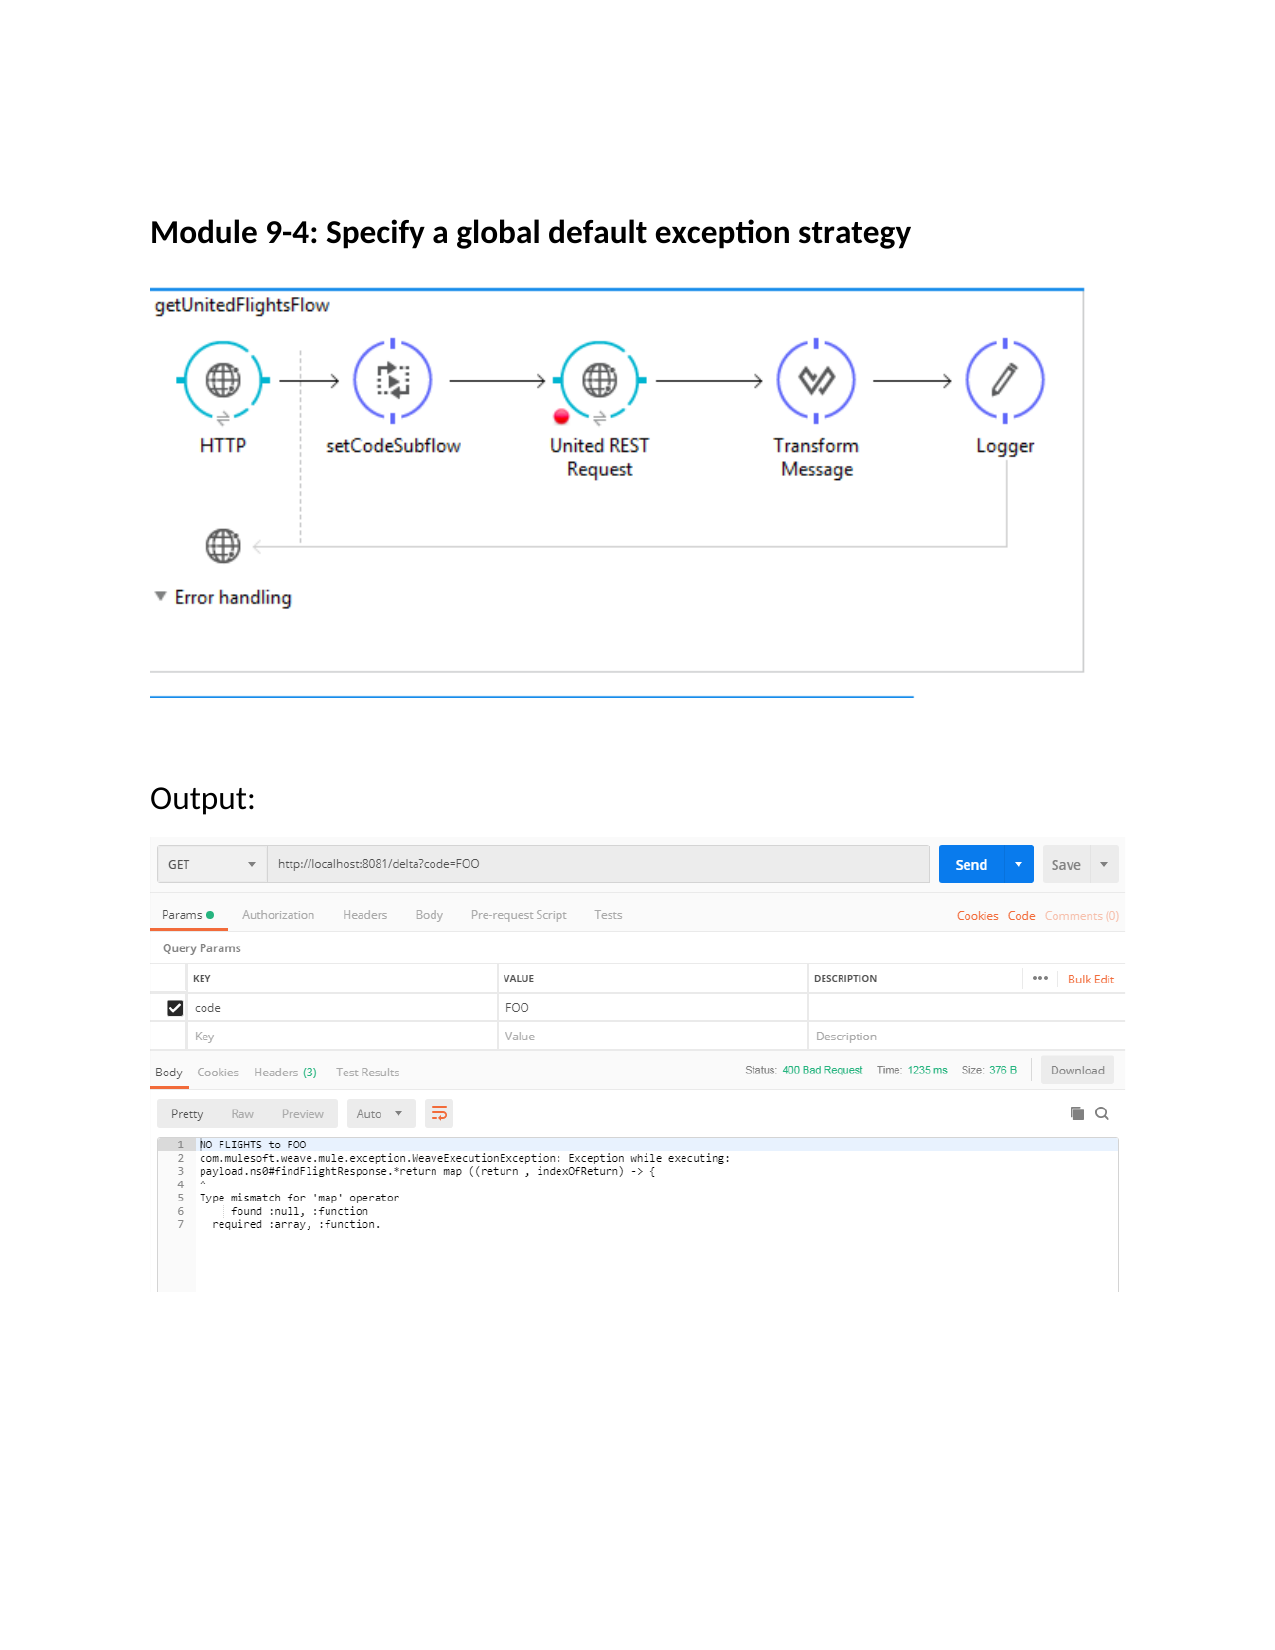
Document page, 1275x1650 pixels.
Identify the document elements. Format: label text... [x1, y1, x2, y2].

text Output: [150, 777, 1125, 818]
picture [150, 271, 1111, 698]
text Module 9-4: Specify a global default exception strategy [150, 211, 1125, 251]
picture [150, 837, 1125, 1292]
